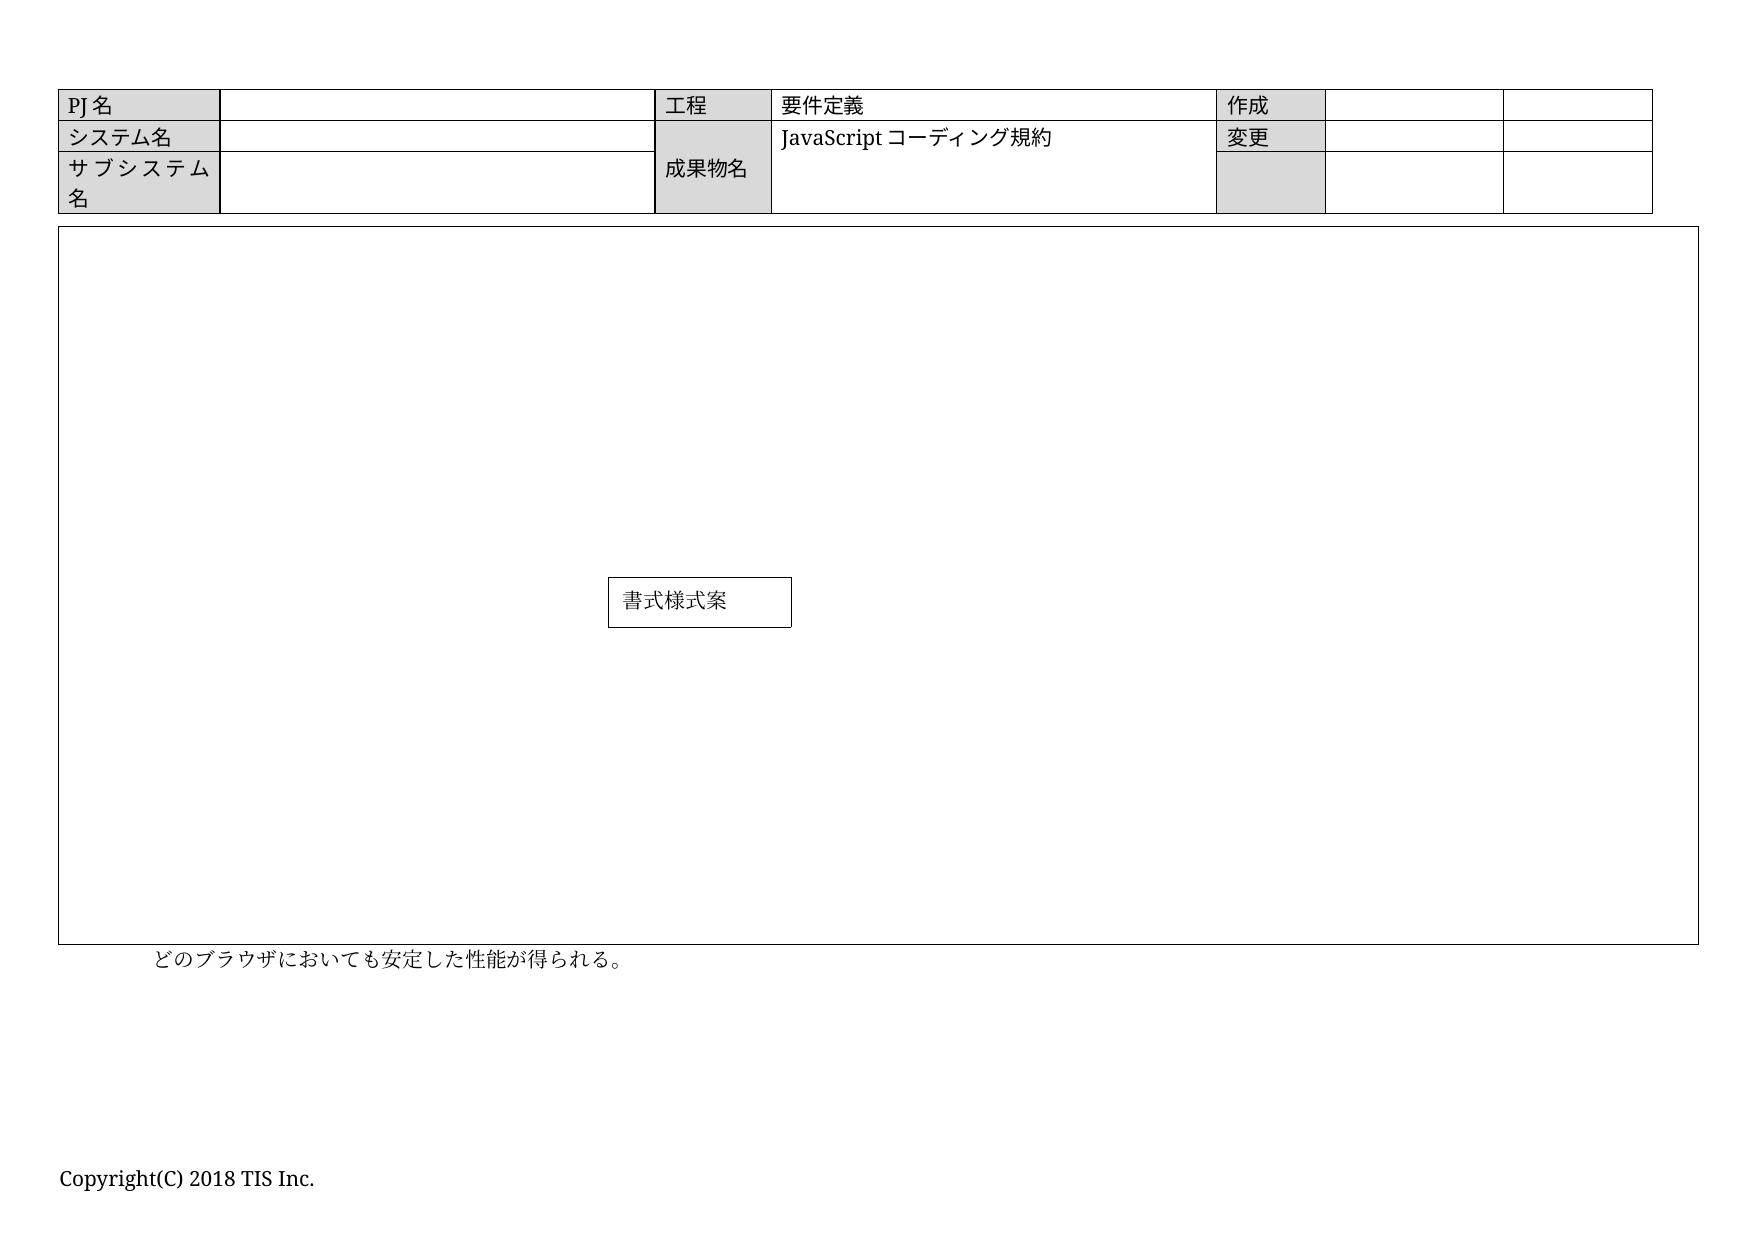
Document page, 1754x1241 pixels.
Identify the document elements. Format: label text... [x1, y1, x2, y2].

text どのブラウザにおいても安定した性能が得られる。 [152, 945, 1695, 973]
